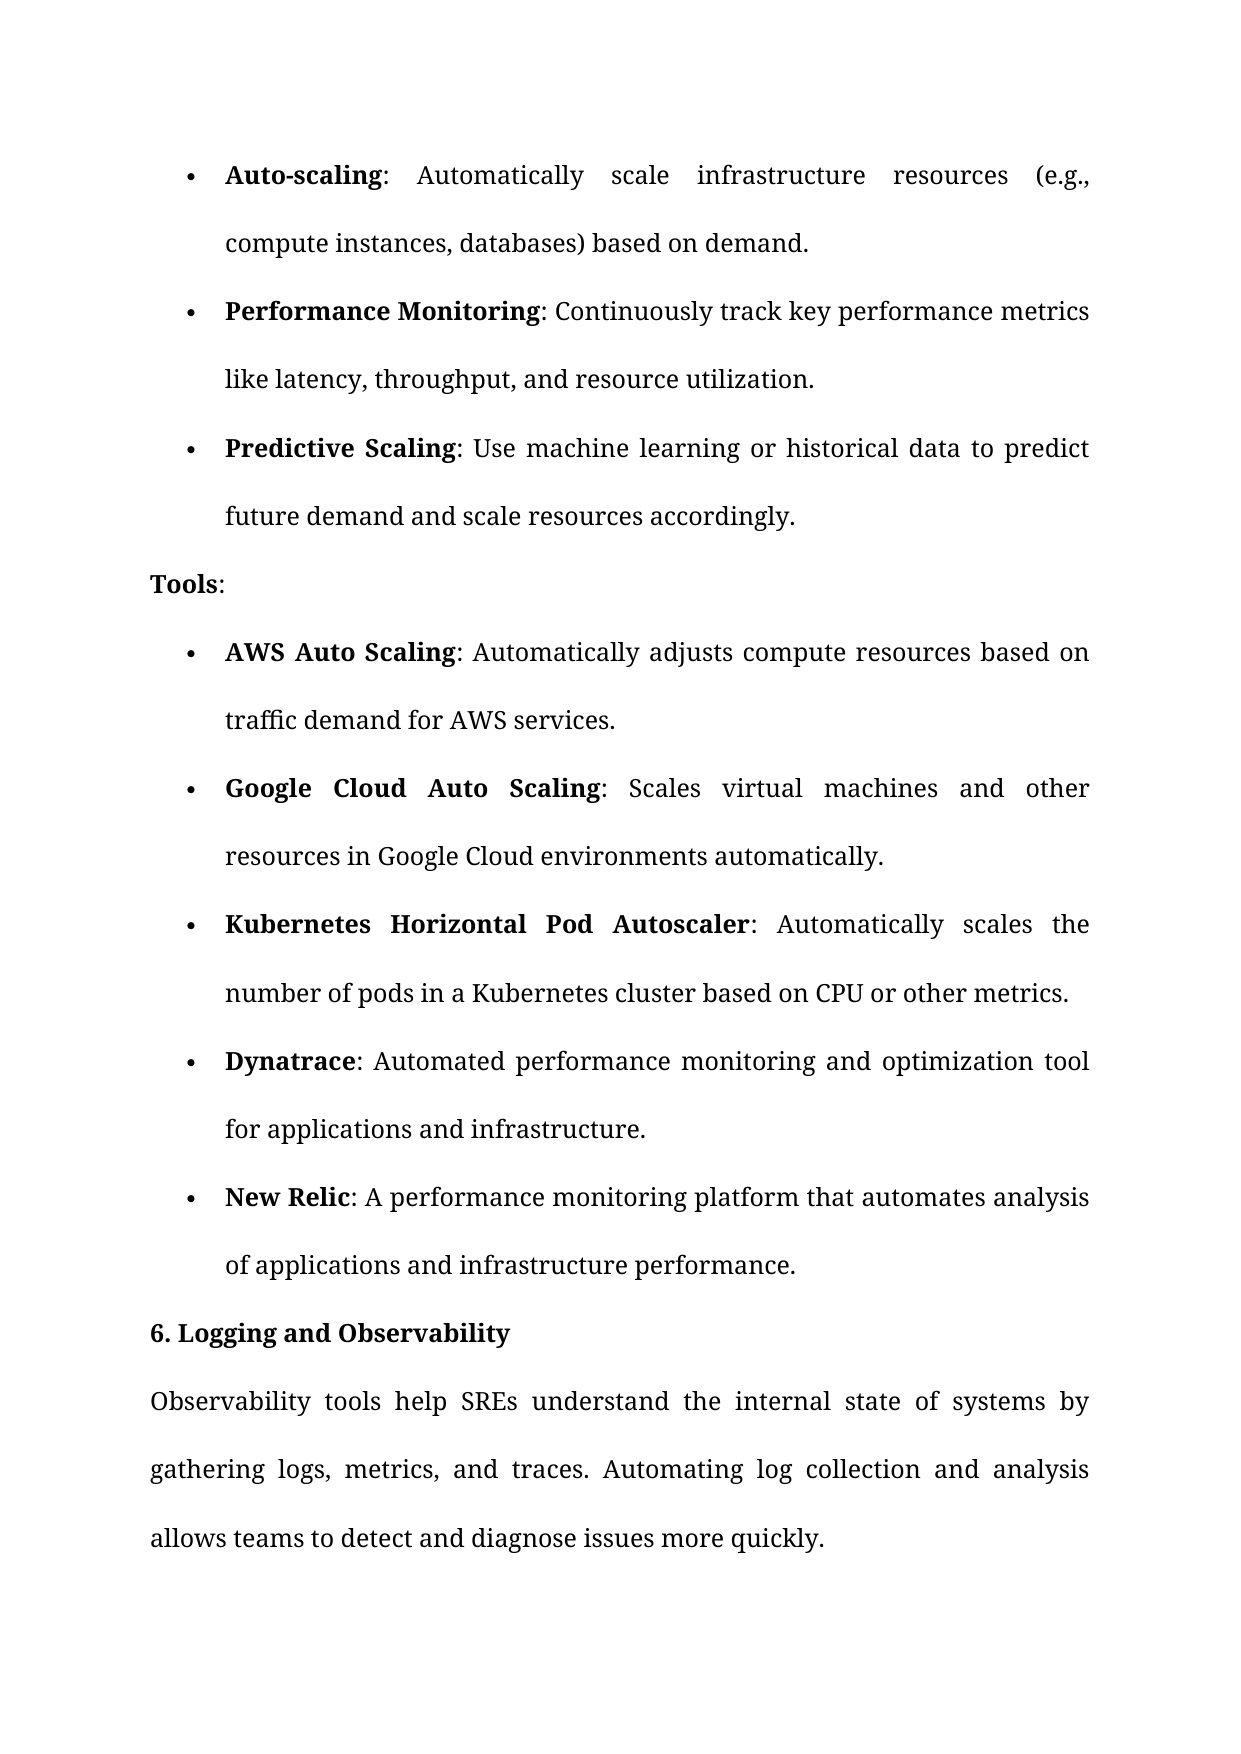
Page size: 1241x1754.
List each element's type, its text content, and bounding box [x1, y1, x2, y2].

text 6. Logging and Observability [150, 1316, 1090, 1350]
list New Relic: A performance monitoring platform that automates analysis of applications and infrastructure performance. [187, 1180, 1090, 1282]
list Kubernetes Horizontal Pod Autoscaler: Automatically scales the number of pods in a Kubernetes cluster based on CPU or other metrics. [187, 907, 1090, 1009]
list Auto-scaling: Automatically scale infrastructure resources (e.g., compute instances, databases) based on demand. [187, 158, 1090, 260]
list Dynatrace: Automated performance monitoring and optimization tool for applications and infrastructure. [187, 1043, 1090, 1146]
list Performance Monitoring: Continuously track key performance metrics like latency, throughput, and resource utilization. [187, 294, 1090, 396]
list Google Cloud Auto Scaling: Scales virtual machines and other resources in Google Cloud environments automatically. [187, 771, 1090, 873]
list Predictive Scaling: Use machine learning or historical data to predict future demand and scale resources accordingly. [187, 430, 1090, 532]
text Observability tools help SREs understand the internal state of systems by gathering logs, metrics, and traces. Automating log collection and analysis allows teams to detect and diagnose issues more quickly. [150, 1384, 1090, 1554]
text Tools: [150, 567, 1090, 601]
list AWS Auto Scaling: Automatically adjusts compute resources based on traffic demand for AWS services. [187, 635, 1090, 737]
